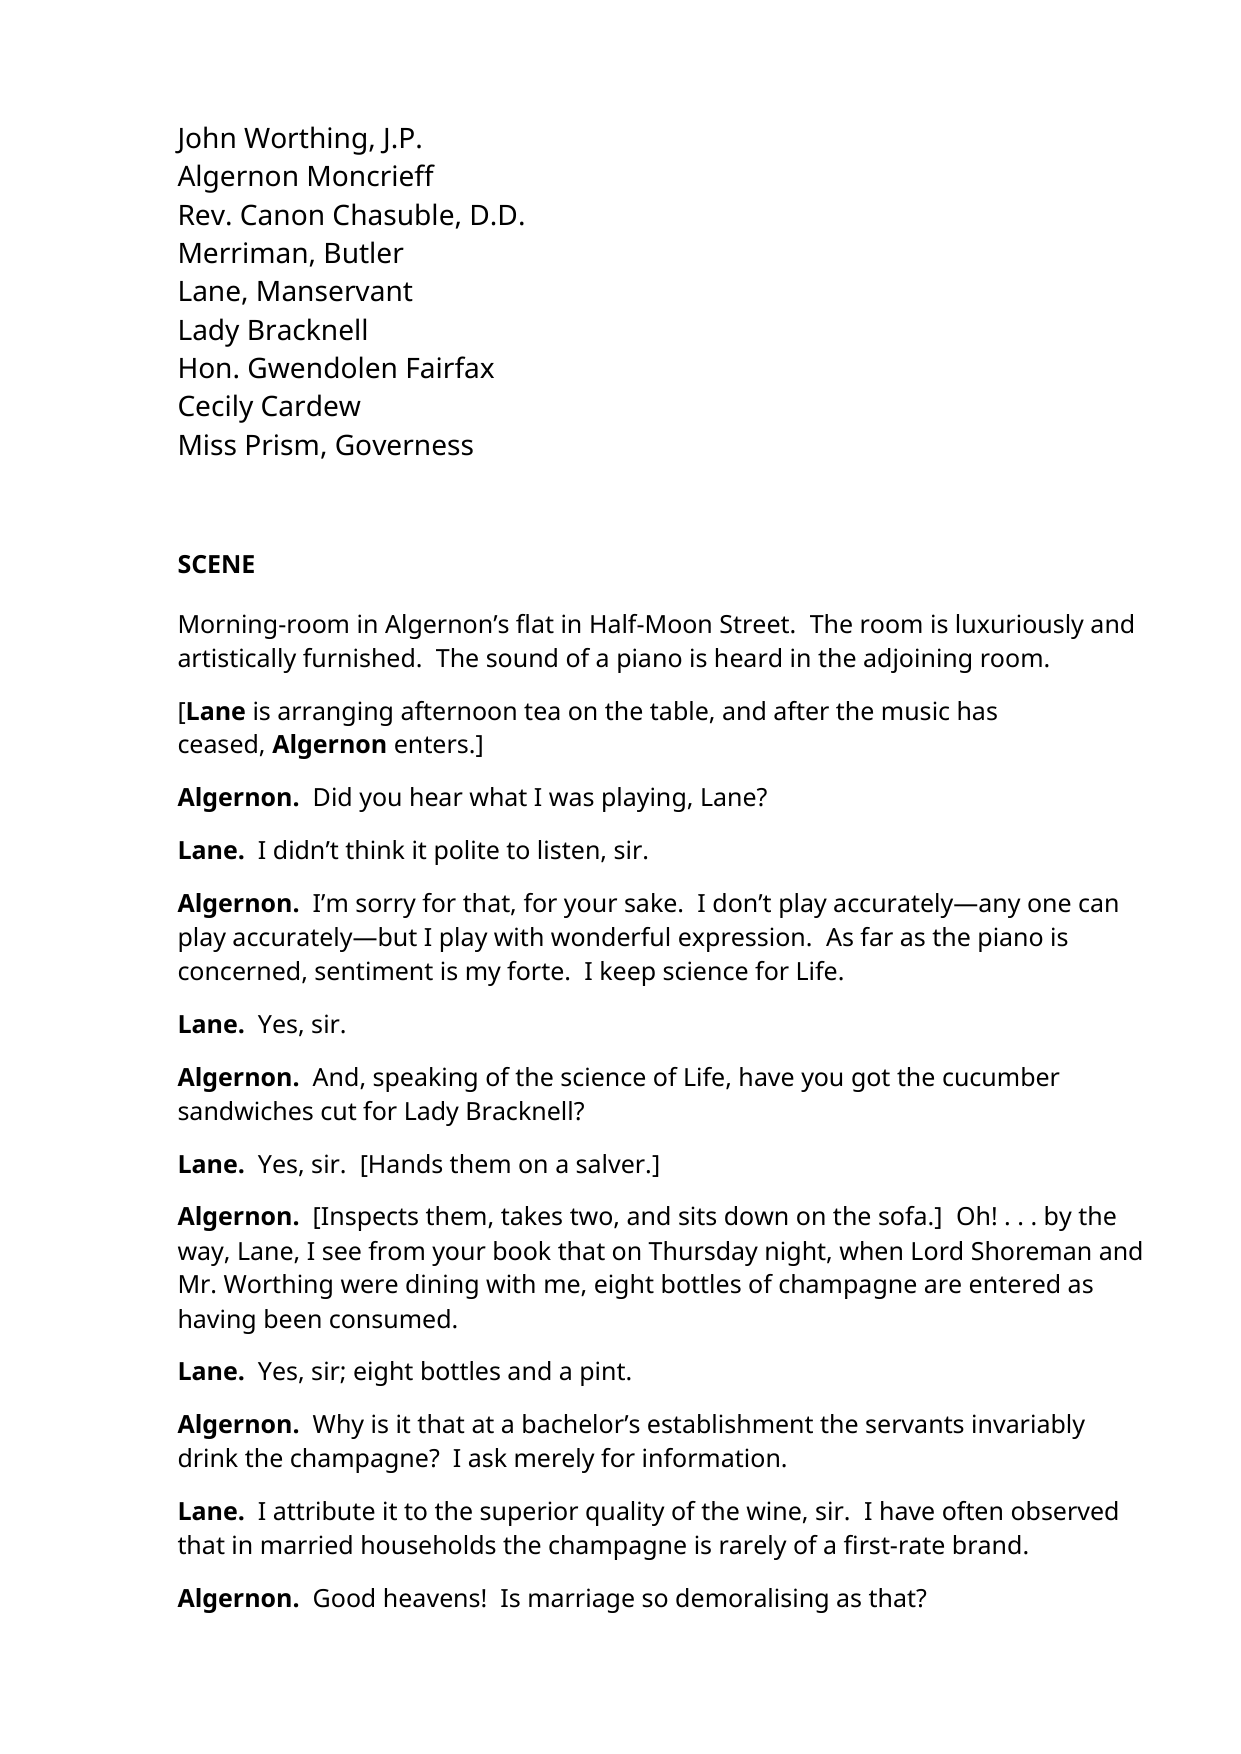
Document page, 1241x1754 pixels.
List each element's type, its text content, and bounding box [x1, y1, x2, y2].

text SCENE [177, 547, 1152, 581]
text Algernon. Why is it that at a bachelor’s establishment the servants invariably drink the champagne? I ask merely for information. [177, 1407, 1152, 1475]
text Lane. Yes, sir. [177, 1007, 1152, 1041]
text John Worthing, J.P. Algernon Moncrieff Rev. Canon Chasuble, D.D. Merriman, Butler Lane, Manservant Lady Bracknell Hon. Gwendolen Fairfax Cecily Cardew Miss Prism, Governess [177, 118, 1152, 463]
text Lane. I attribute it to the superior quality of the wine, sir. I have often observed that in married households the champagne is rarely of a first-rate brand. [177, 1494, 1152, 1562]
text Lane. I didn’t think it polite to listen, sir. [177, 833, 1152, 867]
text Algernon. Did you hear what I was playing, Lane? [177, 780, 1152, 814]
text Morning-room in Algernon’s flat in Half-Moon Street. The room is luxuriously and artistically furnished. The sound of a piano is heard in the adjoining room. [177, 606, 1152, 674]
text Algernon. And, speaking of the science of Life, have you got the cucumber sandwiches cut for Lady Bracknell? [177, 1059, 1152, 1127]
text [Lane is arranging afternoon tea on the table, and after the music has ceased, Algernon enters.] [177, 693, 1152, 761]
text Lane. Yes, sir. [Hands them on a salver.] [177, 1146, 1152, 1180]
text Lane. Yes, sir; eight bottles and a pint. [177, 1354, 1152, 1388]
text Algernon. I’m sorry for that, for your sake. I don’t play accurately—any one can play accurately—but I play with wonderful expression. As far as the piano is concerned, sentiment is my forte. I keep science for Life. [177, 886, 1152, 988]
text Algernon. [Inspects them, takes two, and sits down on the sofa.] Oh! . . . by the way, Lane, I see from your book that on Thursday night, when Lord Shoreman and Mr. Worthing were dining with me, eight bottles of champagne are entered as having been consumed. [177, 1199, 1152, 1335]
text Algernon. Good heavens! Is marriage so demoralising as that? [177, 1581, 1152, 1615]
